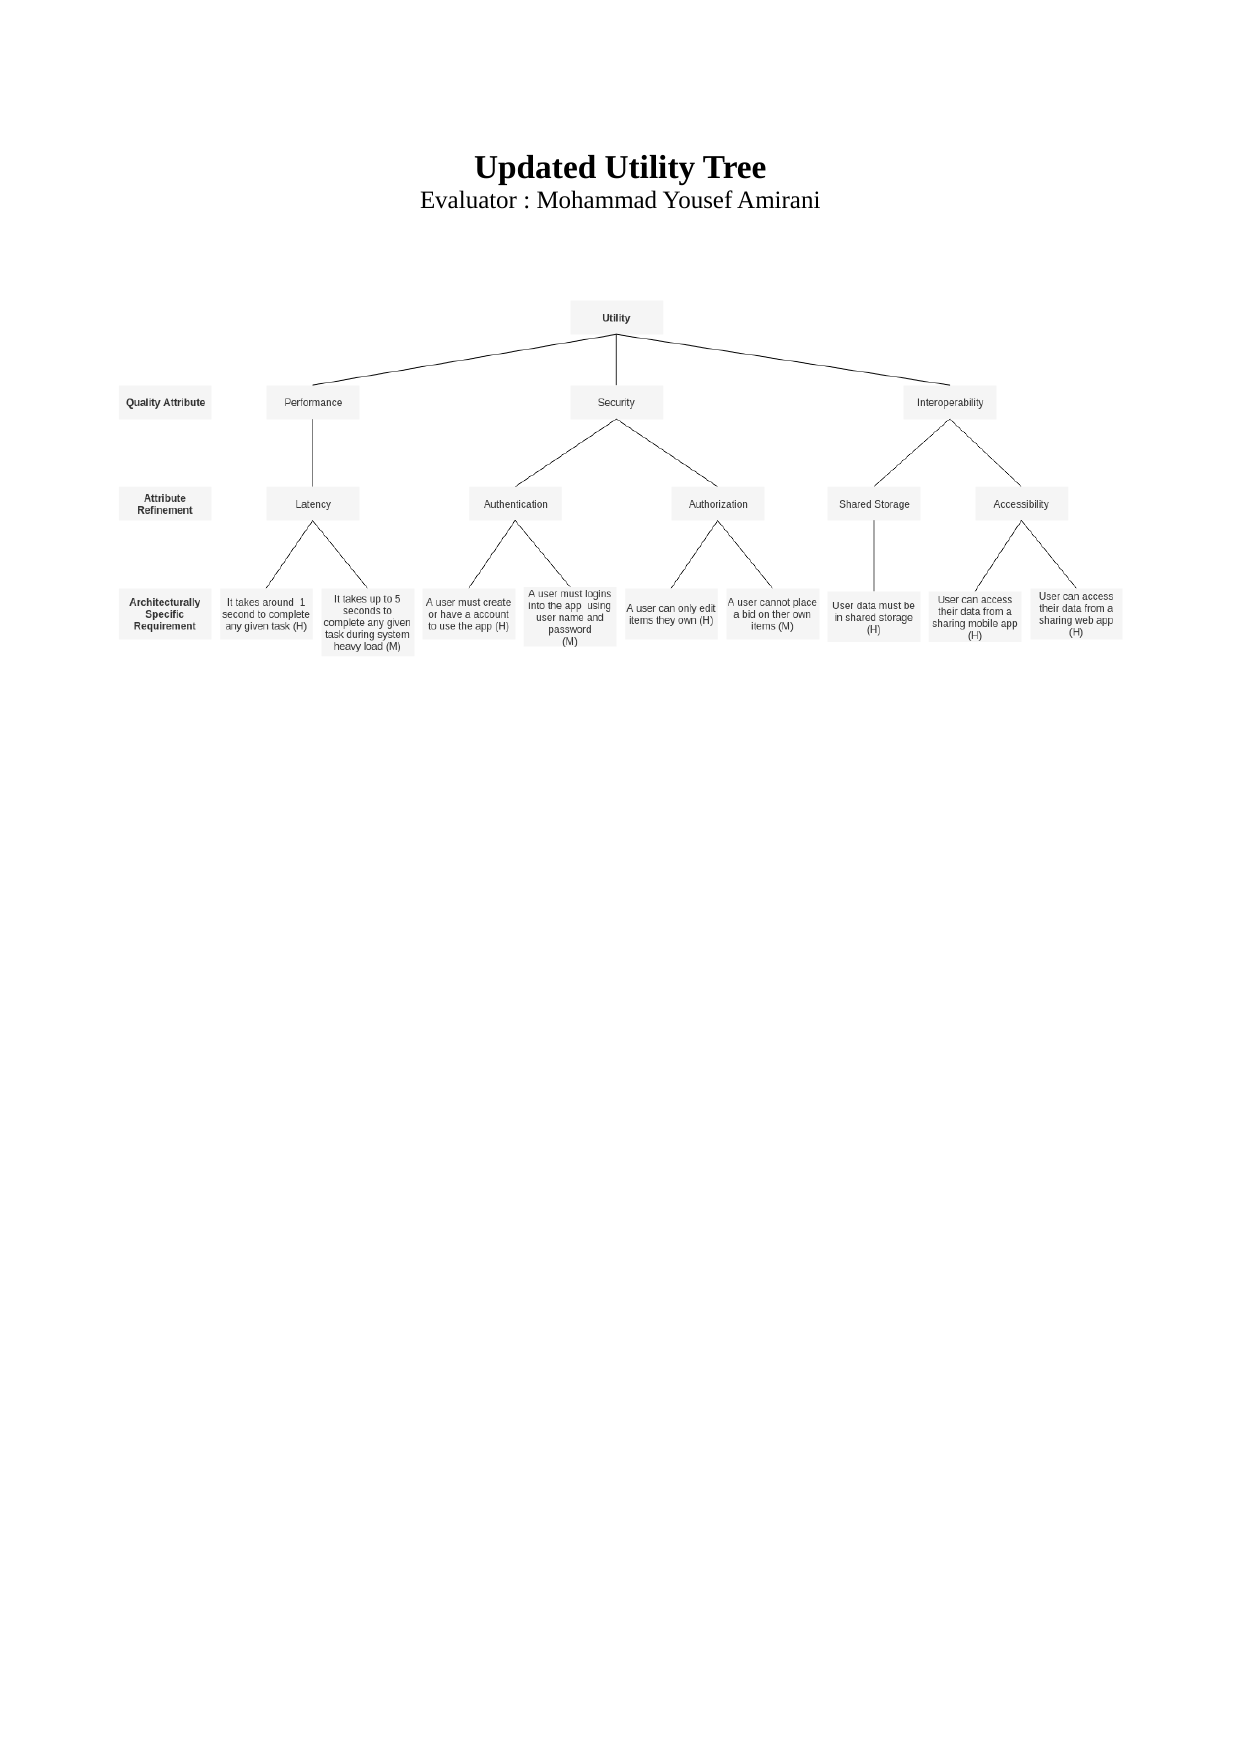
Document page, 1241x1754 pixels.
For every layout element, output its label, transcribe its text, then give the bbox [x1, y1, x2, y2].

text Updated Utility Tree [118, 147, 1122, 185]
picture [118, 300, 1123, 657]
text Evaluator : Mohammad Yousef Amirani [118, 185, 1122, 214]
